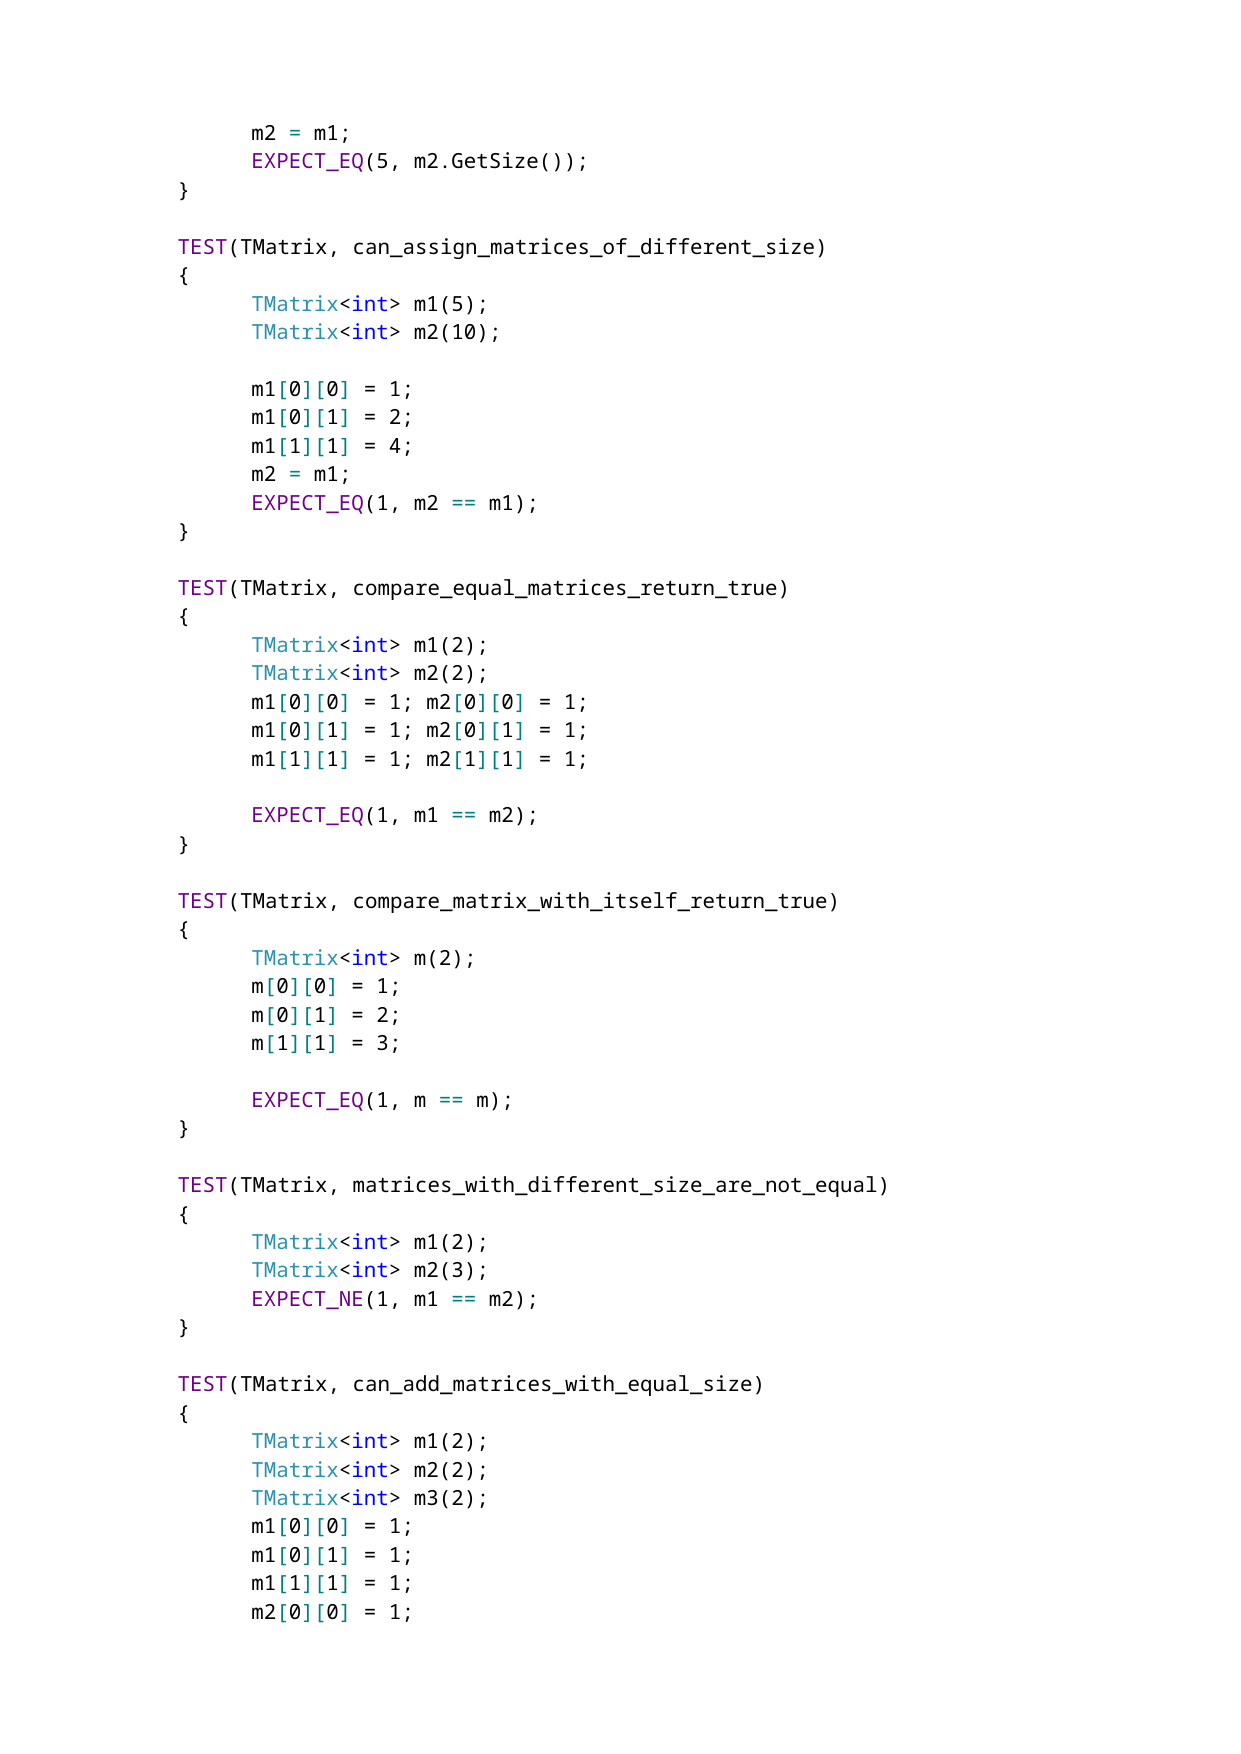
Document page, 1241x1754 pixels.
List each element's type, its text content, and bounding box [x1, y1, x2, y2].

text EXPECT_EQ(1, m2 == m1); [177, 488, 1152, 516]
text EXPECT_EQ(5, m2.GetSize()); [177, 147, 1152, 175]
text TMatrix<int> m1(2); [177, 1426, 1152, 1455]
text } [177, 829, 1152, 857]
text TMatrix<int> m2(10); [177, 317, 1152, 346]
text TEST(TMatrix, matrices_with_different_size_are_not_equal) [177, 1170, 1152, 1199]
text m1[1][1] = 1; m2[1][1] = 1; [177, 744, 1152, 772]
text m[0][0] = 1; [177, 971, 1152, 1000]
text TMatrix<int> m1(2); [177, 630, 1152, 658]
text m[1][1] = 3; [177, 1028, 1152, 1057]
text { [177, 914, 1152, 943]
text m2[0][0] = 1; [177, 1597, 1152, 1625]
text TMatrix<int> m1(5); [177, 289, 1152, 317]
text m1[0][1] = 1; [177, 1540, 1152, 1568]
text m1[0][0] = 1; [177, 374, 1152, 402]
text } [177, 1312, 1152, 1341]
text m2 = m1; [177, 459, 1152, 488]
text { [177, 602, 1152, 630]
text } [177, 1113, 1152, 1142]
text m1[1][1] = 4; [177, 431, 1152, 459]
text m[0][1] = 2; [177, 1000, 1152, 1028]
text TMatrix<int> m1(2); [177, 1227, 1152, 1256]
text m1[0][1] = 2; [177, 402, 1152, 431]
text TMatrix<int> m2(2); [177, 658, 1152, 687]
text TEST(TMatrix, compare_equal_matrices_return_true) [177, 573, 1152, 602]
text TEST(TMatrix, compare_matrix_with_itself_return_true) [177, 886, 1152, 914]
text TMatrix<int> m2(3); [177, 1256, 1152, 1284]
text TEST(TMatrix, can_assign_matrices_of_different_size) [177, 232, 1152, 260]
text EXPECT_EQ(1, m1 == m2); [177, 801, 1152, 829]
text TMatrix<int> m3(2); [177, 1483, 1152, 1512]
text { [177, 1199, 1152, 1227]
text m1[0][0] = 1; m2[0][0] = 1; [177, 687, 1152, 715]
text EXPECT_EQ(1, m == m); [177, 1085, 1152, 1113]
text TMatrix<int> m2(2); [177, 1455, 1152, 1483]
text EXPECT_NE(1, m1 == m2); [177, 1284, 1152, 1312]
text { [177, 260, 1152, 289]
text m2 = m1; [177, 118, 1152, 147]
text m1[0][1] = 1; m2[0][1] = 1; [177, 715, 1152, 744]
text { [177, 1398, 1152, 1426]
text } [177, 516, 1152, 545]
text m1[1][1] = 1; [177, 1568, 1152, 1597]
text TMatrix<int> m(2); [177, 943, 1152, 971]
text TEST(TMatrix, can_add_matrices_with_equal_size) [177, 1369, 1152, 1398]
text } [177, 175, 1152, 203]
text m1[0][0] = 1; [177, 1512, 1152, 1540]
